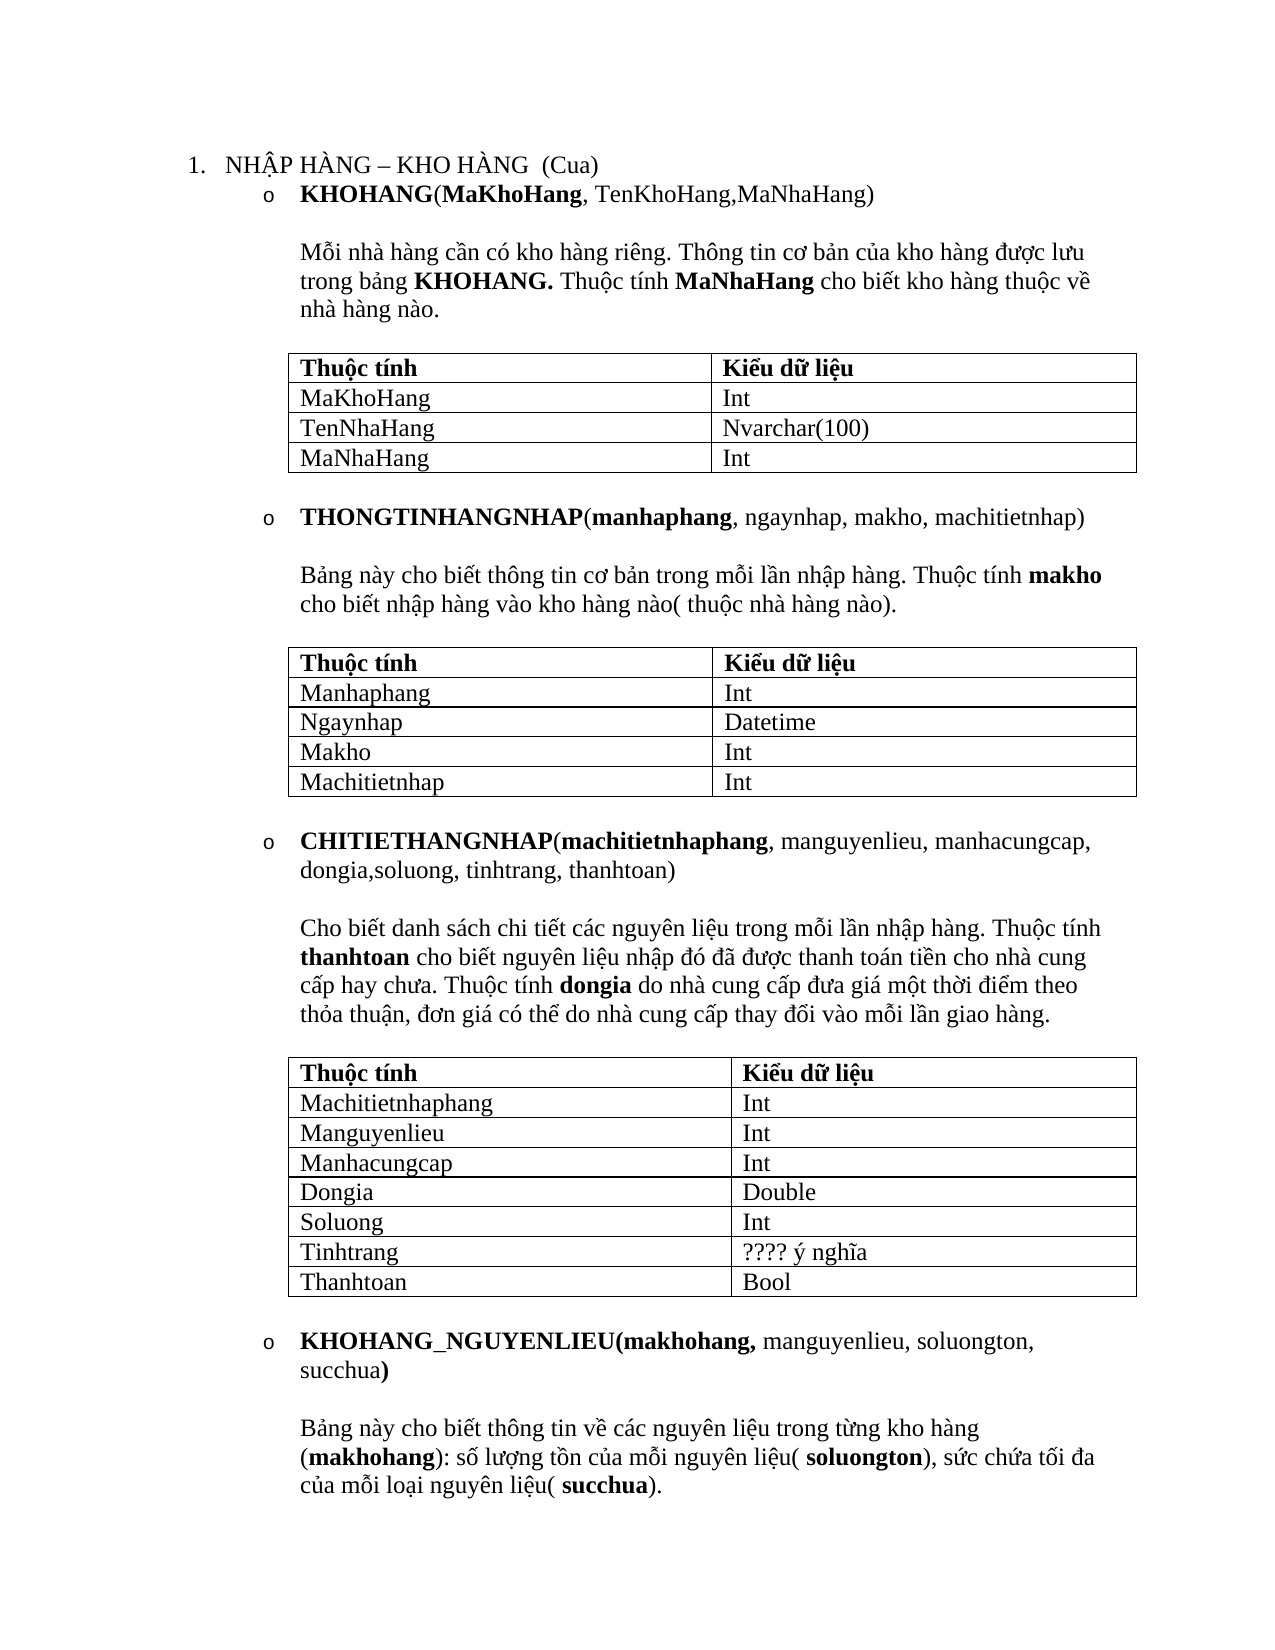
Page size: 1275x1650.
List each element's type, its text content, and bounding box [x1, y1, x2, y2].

table_cell Soluong [289, 1207, 731, 1236]
table_cell Int [732, 1148, 1136, 1176]
table_cell Manhaphang [289, 678, 712, 706]
table_cell TenNhaHang [289, 413, 711, 442]
table_header Thuộc tính [289, 1058, 731, 1087]
table_header Kiểu dữ liệu [712, 354, 1136, 382]
table_cell Int [713, 737, 1136, 766]
table_cell Datetime [713, 708, 1136, 736]
list CHITIETHANGNHAP(machitietnhaphang, manguyenlieu, manhacungcap, dongia,soluong, tinhtrang, thanhtoan) Cho biết danh sách chi tiết các nguyên liệu trong mỗi lần nhập hàng. Thuộc tính thanhtoan cho biết nguyên liệu nhập đó đã được thanh toán tiền cho nhà cung cấp hay chưa. Thuộc tính dongia do nhà cung cấp đưa giá một thời điểm theo thỏa thuận, đơn giá có thể do nhà cung cấp thay đổi vào mỗi lần giao hàng. [262, 826, 1125, 1028]
table_cell Bool [732, 1267, 1136, 1296]
table_header Kiểu dữ liệu [732, 1058, 1136, 1087]
table_cell Machitietnhap [289, 767, 712, 796]
table_header Thuộc tính [289, 354, 711, 382]
list NHẬP HÀNG – KHO HÀNG (Cua) [187, 150, 1125, 179]
table_header Kiểu dữ liệu [713, 648, 1136, 677]
list KHOHANG(MaKhoHang, TenKhoHang,MaNhaHang) Mỗi nhà hàng cần có kho hàng riêng. Thông tin cơ bản của kho hàng được lưu trong bảng KHOHANG. Thuộc tính MaNhaHang cho biết kho hàng thuộc về nhà hàng nào. [262, 179, 1125, 323]
table_cell Int [712, 443, 1136, 472]
table_cell Double [732, 1178, 1136, 1206]
table_cell Int [732, 1207, 1136, 1236]
table_cell MaNhaHang [289, 443, 711, 472]
table_cell Thanhtoan [289, 1267, 731, 1296]
table_cell Int [713, 678, 1136, 706]
table_cell Tinhtrang [289, 1237, 731, 1266]
table_cell Machitietnhaphang [289, 1088, 731, 1117]
table_cell Nvarchar(100) [712, 413, 1136, 442]
table_cell Manguyenlieu [289, 1118, 731, 1147]
table_cell Makho [289, 737, 712, 766]
table_cell Int [732, 1088, 1136, 1117]
table_cell Manhacungcap [289, 1148, 731, 1176]
table_cell Int [713, 767, 1136, 796]
table_cell Int [712, 383, 1136, 412]
table_cell Int [732, 1118, 1136, 1147]
table_cell MaKhoHang [289, 383, 711, 412]
table_cell Ngaynhap [289, 708, 712, 736]
table_header Thuộc tính [289, 648, 712, 677]
list THONGTINHANGNHAP(manhaphang, ngaynhap, makho, machitietnhap) Bảng này cho biết thông tin cơ bản trong mỗi lần nhập hàng. Thuộc tính makho cho biết nhập hàng vào kho hàng nào( thuộc nhà hàng nào). [262, 502, 1125, 618]
table_cell ???? ý nghĩa [732, 1237, 1136, 1266]
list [262, 1326, 1125, 1499]
table_cell Dongia [289, 1178, 731, 1206]
